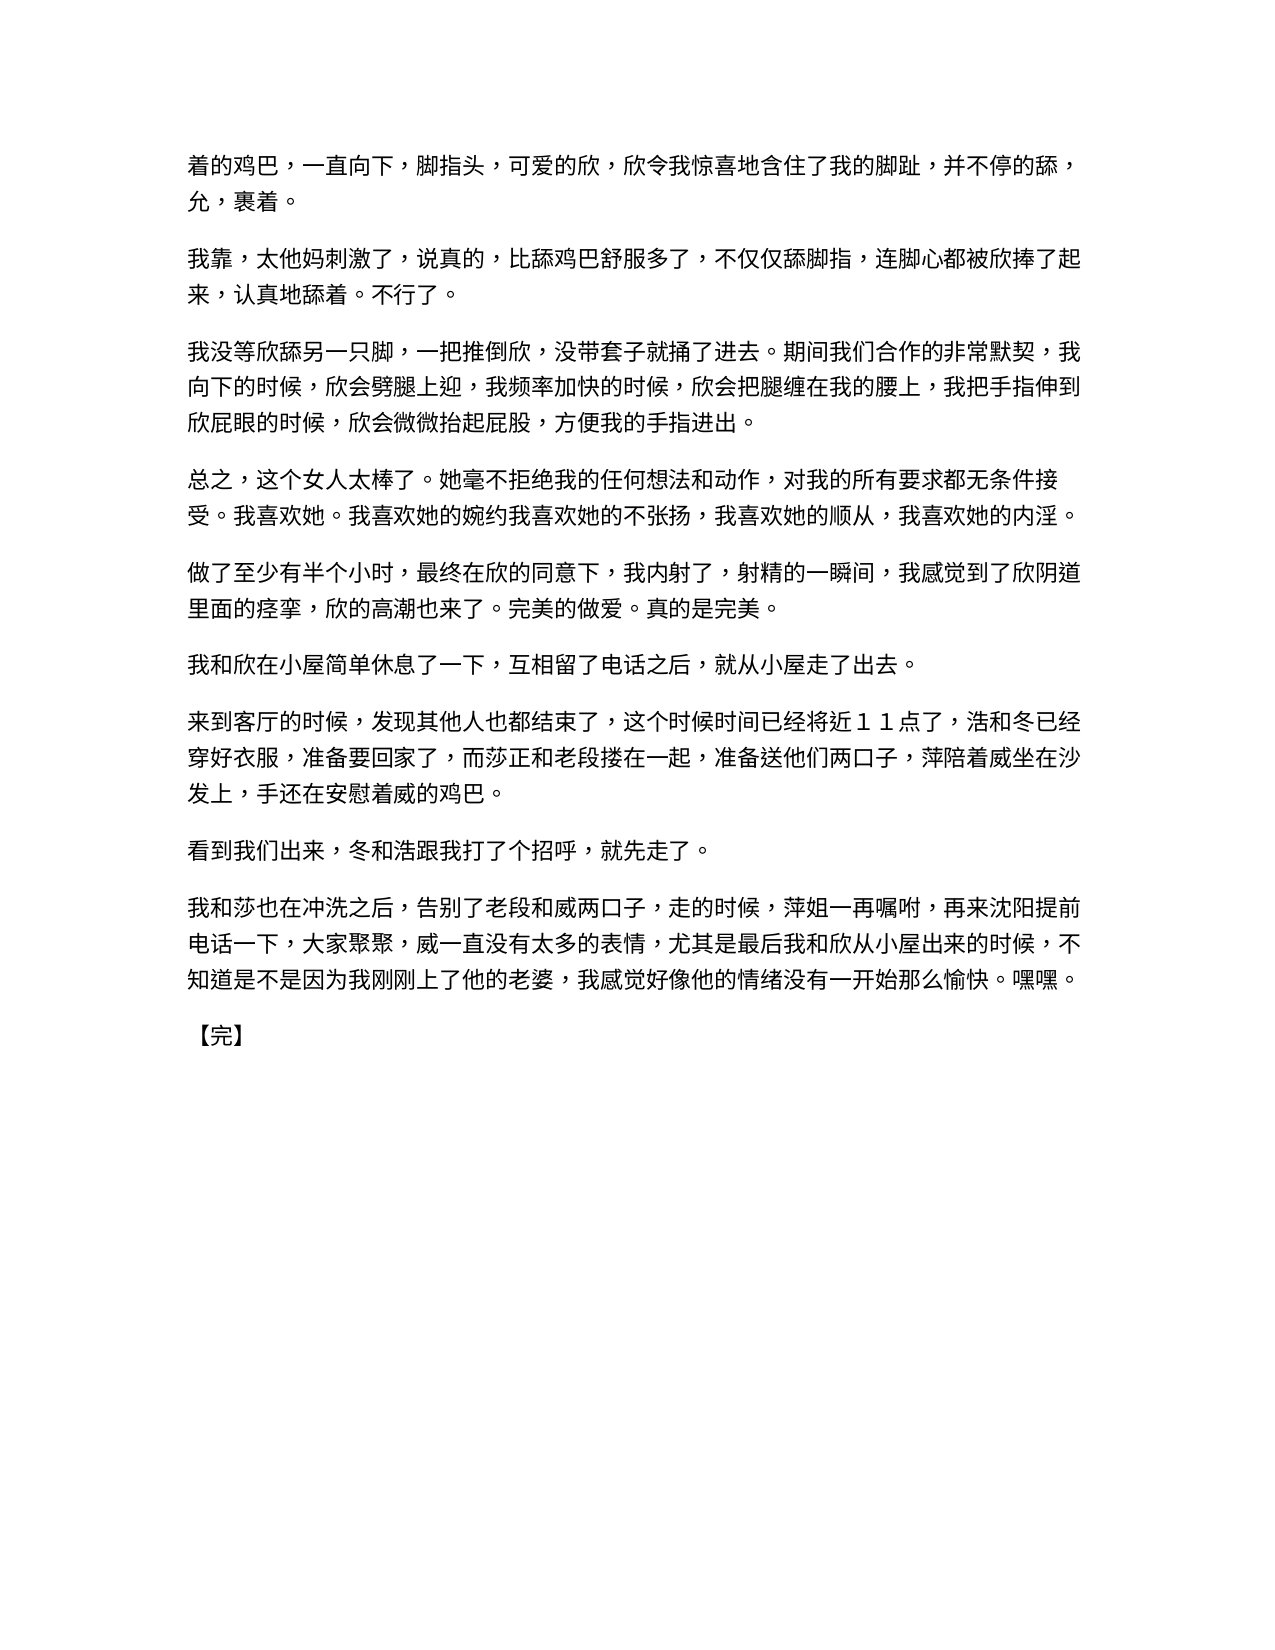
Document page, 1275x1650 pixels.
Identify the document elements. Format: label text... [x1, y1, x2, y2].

text 我和莎也在冲洗之后，告别了老段和威两口子，走的时候，萍姐一再嘱咐，再来沈阳提前电话一下，大家聚聚，威一直没有太多的表情，尤其是最后我和欣从小屋出来的时候，不知道是不是因为我刚刚上了他的老婆，我感觉好像他的情绪没有一开始那么愉快。嘿嘿。 [187, 892, 1087, 995]
text 我没等欣舔另一只脚，一把推倒欣，没带套子就捅了进去。期间我们合作的非常默契，我向下的时候，欣会劈腿上迎，我频率加快的时候，欣会把腿缠在我的腰上，我把手指伸到欣屁眼的时候，欣会微微抬起屁股，方便我的手指进出。 [187, 335, 1087, 438]
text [187, 150, 1087, 217]
text 来到客厅的时候，发现其他人也都结束了，这个时候时间已经将近１１点了，浩和冬已经穿好衣服，准备要回家了，而莎正和老段搂在一起，准备送他们两口子，萍陪着威坐在沙发上，手还在安慰着威的鸡巴。 [187, 706, 1087, 809]
text 我靠，太他妈刺激了，说真的，比舔鸡巴舒服多了，不仅仅舔脚指，连脚心都被欣捧了起来，认真地舔着。不行了。 [187, 243, 1087, 310]
text 【完】 [187, 1020, 1087, 1052]
text 看到我们出来，冬和浩跟我打了个招呼，就先走了。 [187, 835, 1087, 866]
text 做了至少有半个小时，最终在欣的同意下，我内射了，射精的一瞬间，我感觉到了欣阴道里面的痉挛，欣的高潮也来了。完美的做爱。真的是完美。 [187, 557, 1087, 624]
text 总之，这个女人太棒了。她毫不拒绝我的任何想法和动作，对我的所有要求都无条件接受。我喜欢她。我喜欢她的婉约我喜欢她的不张扬，我喜欢她的顺从，我喜欢她的内淫。 [187, 464, 1087, 531]
text 我和欣在小屋简单休息了一下，互相留了电话之后，就从小屋走了出去。 [187, 649, 1087, 681]
